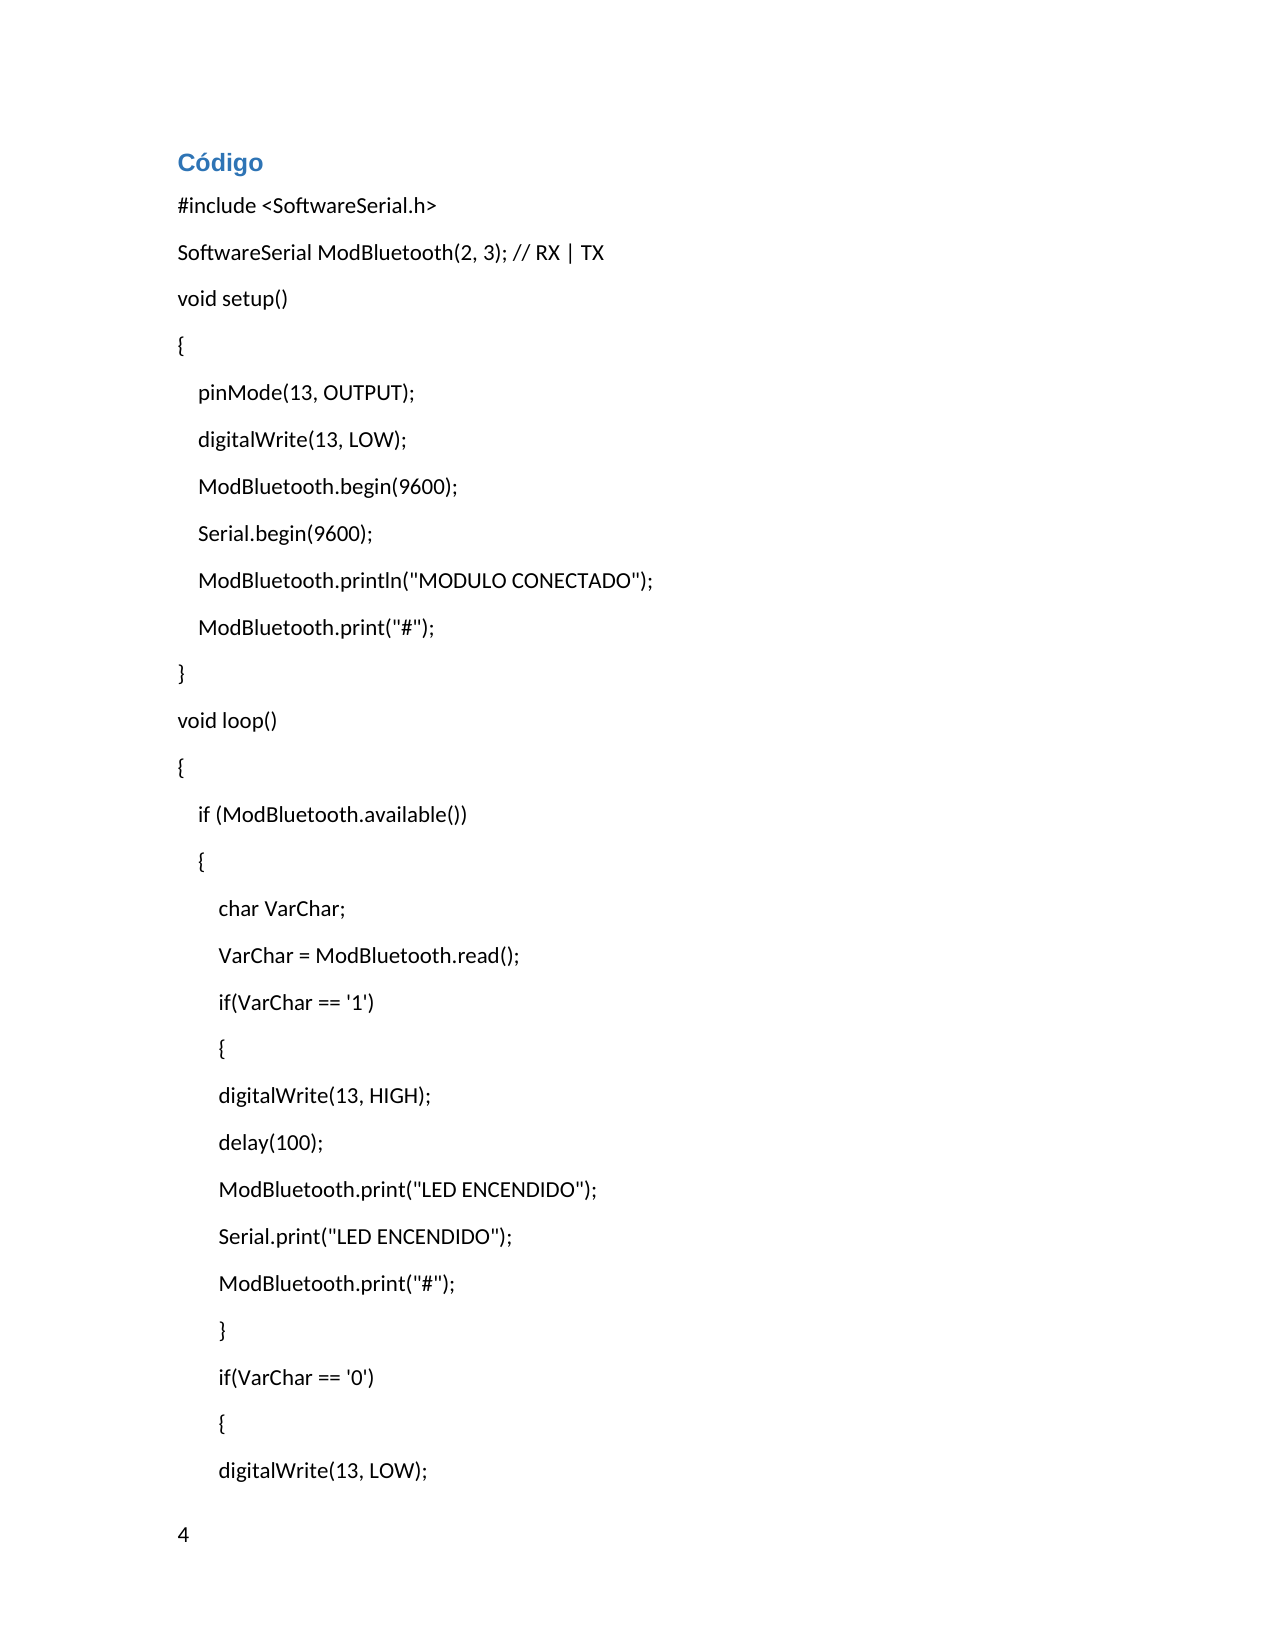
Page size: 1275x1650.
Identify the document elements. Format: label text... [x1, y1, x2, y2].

text { [177, 1034, 1098, 1062]
text VarChar = ModBluetooth.read(); [177, 941, 1098, 969]
text } [177, 659, 1098, 687]
text { [177, 753, 1098, 781]
text } [177, 1316, 1098, 1344]
text { [177, 847, 1098, 875]
text #include <SoftwareSerial.h> [177, 191, 1098, 219]
text Serial.print("LED ENCENDIDO"); [177, 1222, 1098, 1250]
subtitle Código [177, 148, 1098, 176]
text SoftwareSerial ModBluetooth(2, 3); // RX | TX [177, 238, 1098, 266]
text pinMode(13, OUTPUT); [177, 378, 1098, 406]
text Serial.begin(9600); [177, 519, 1098, 547]
text { [177, 331, 1098, 359]
text void setup() [177, 284, 1098, 312]
text ModBluetooth.print("#"); [177, 1269, 1098, 1297]
text if(VarChar == '1') [177, 988, 1098, 1016]
text char VarChar; [177, 894, 1098, 922]
text digitalWrite(13, HIGH); [177, 1081, 1098, 1109]
text ModBluetooth.println("MODULO CONECTADO"); [177, 566, 1098, 594]
text ModBluetooth.print("LED ENCENDIDO"); [177, 1175, 1098, 1203]
text ModBluetooth.print("#"); [177, 613, 1098, 641]
text digitalWrite(13, LOW); [177, 425, 1098, 453]
text if (ModBluetooth.available()) [177, 800, 1098, 828]
text ModBluetooth.begin(9600); [177, 472, 1098, 500]
text digitalWrite(13, LOW); [177, 1456, 1098, 1484]
text if(VarChar == '0') [177, 1363, 1098, 1391]
text { [177, 1409, 1098, 1437]
text void loop() [177, 706, 1098, 734]
text delay(100); [177, 1128, 1098, 1156]
